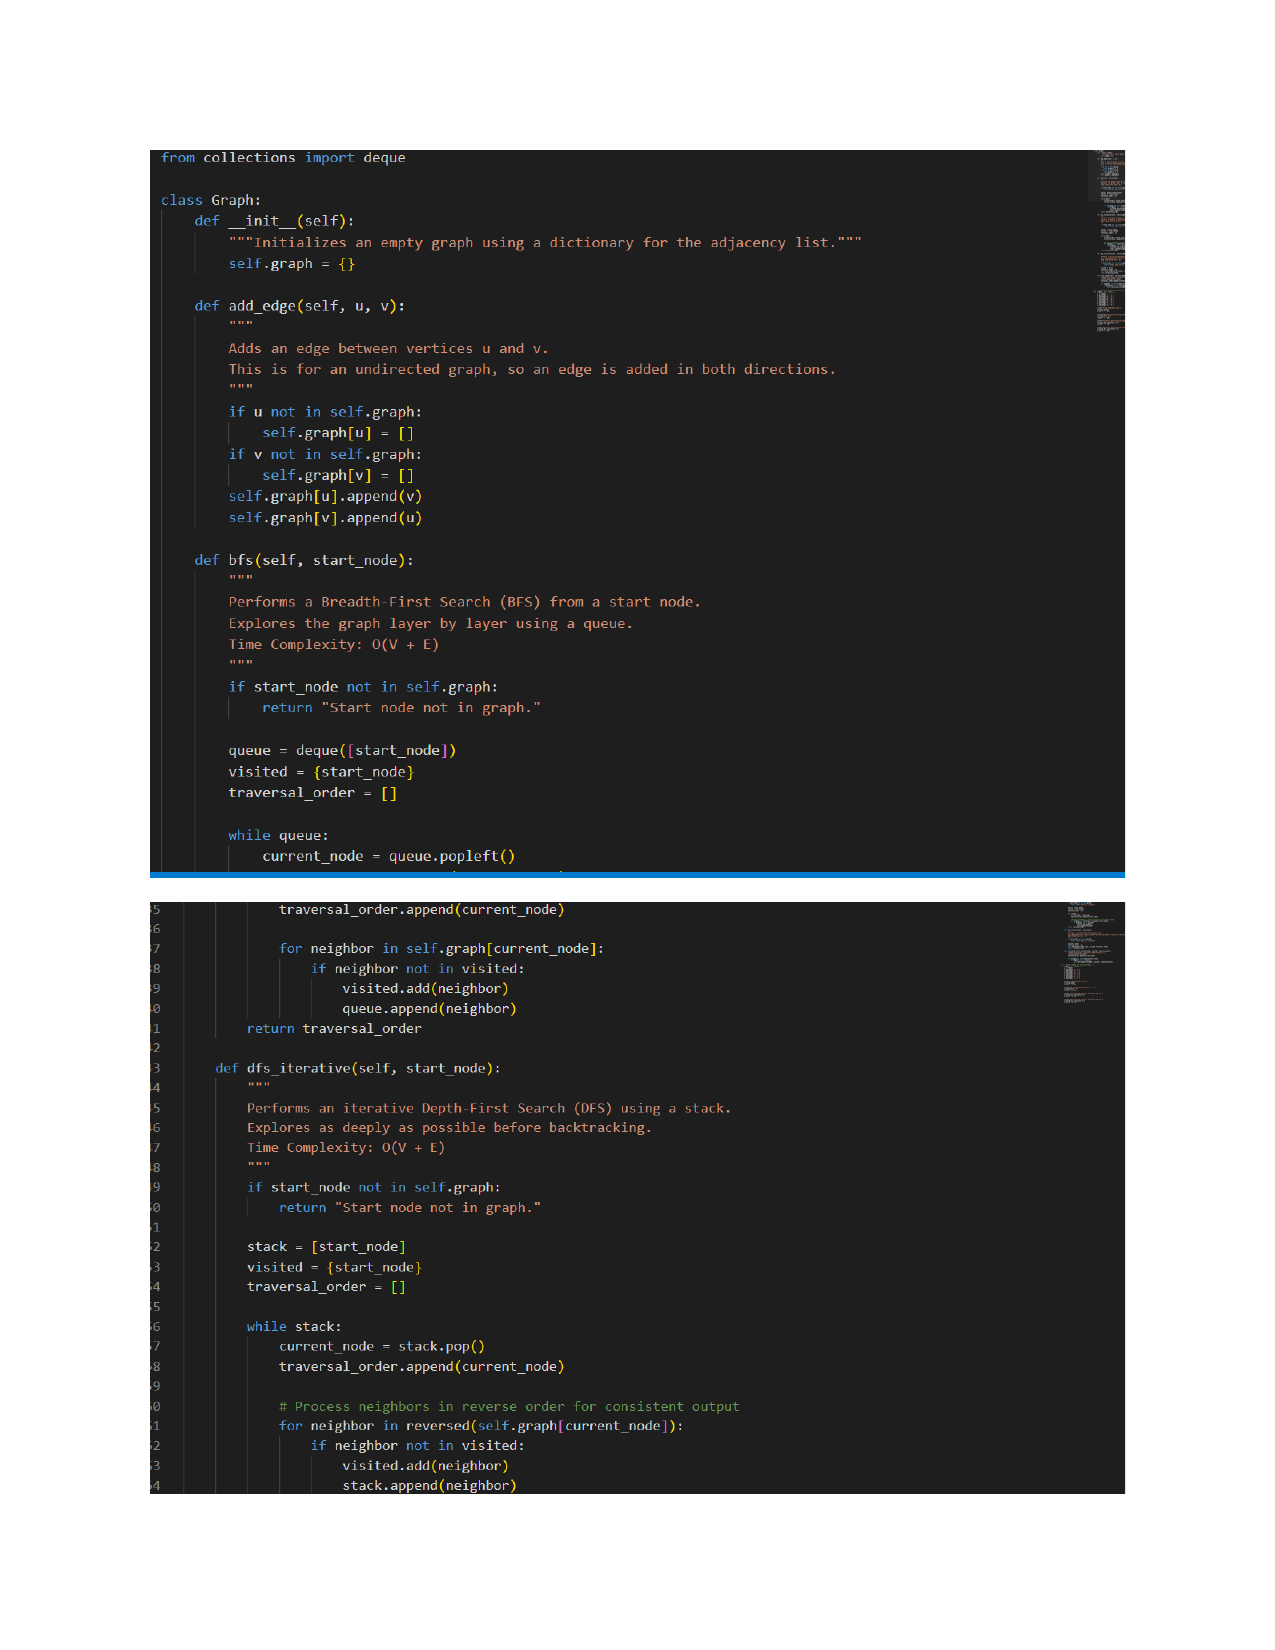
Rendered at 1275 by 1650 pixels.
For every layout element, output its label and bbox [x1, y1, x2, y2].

picture [150, 902, 1125, 1494]
picture [150, 150, 1125, 878]
